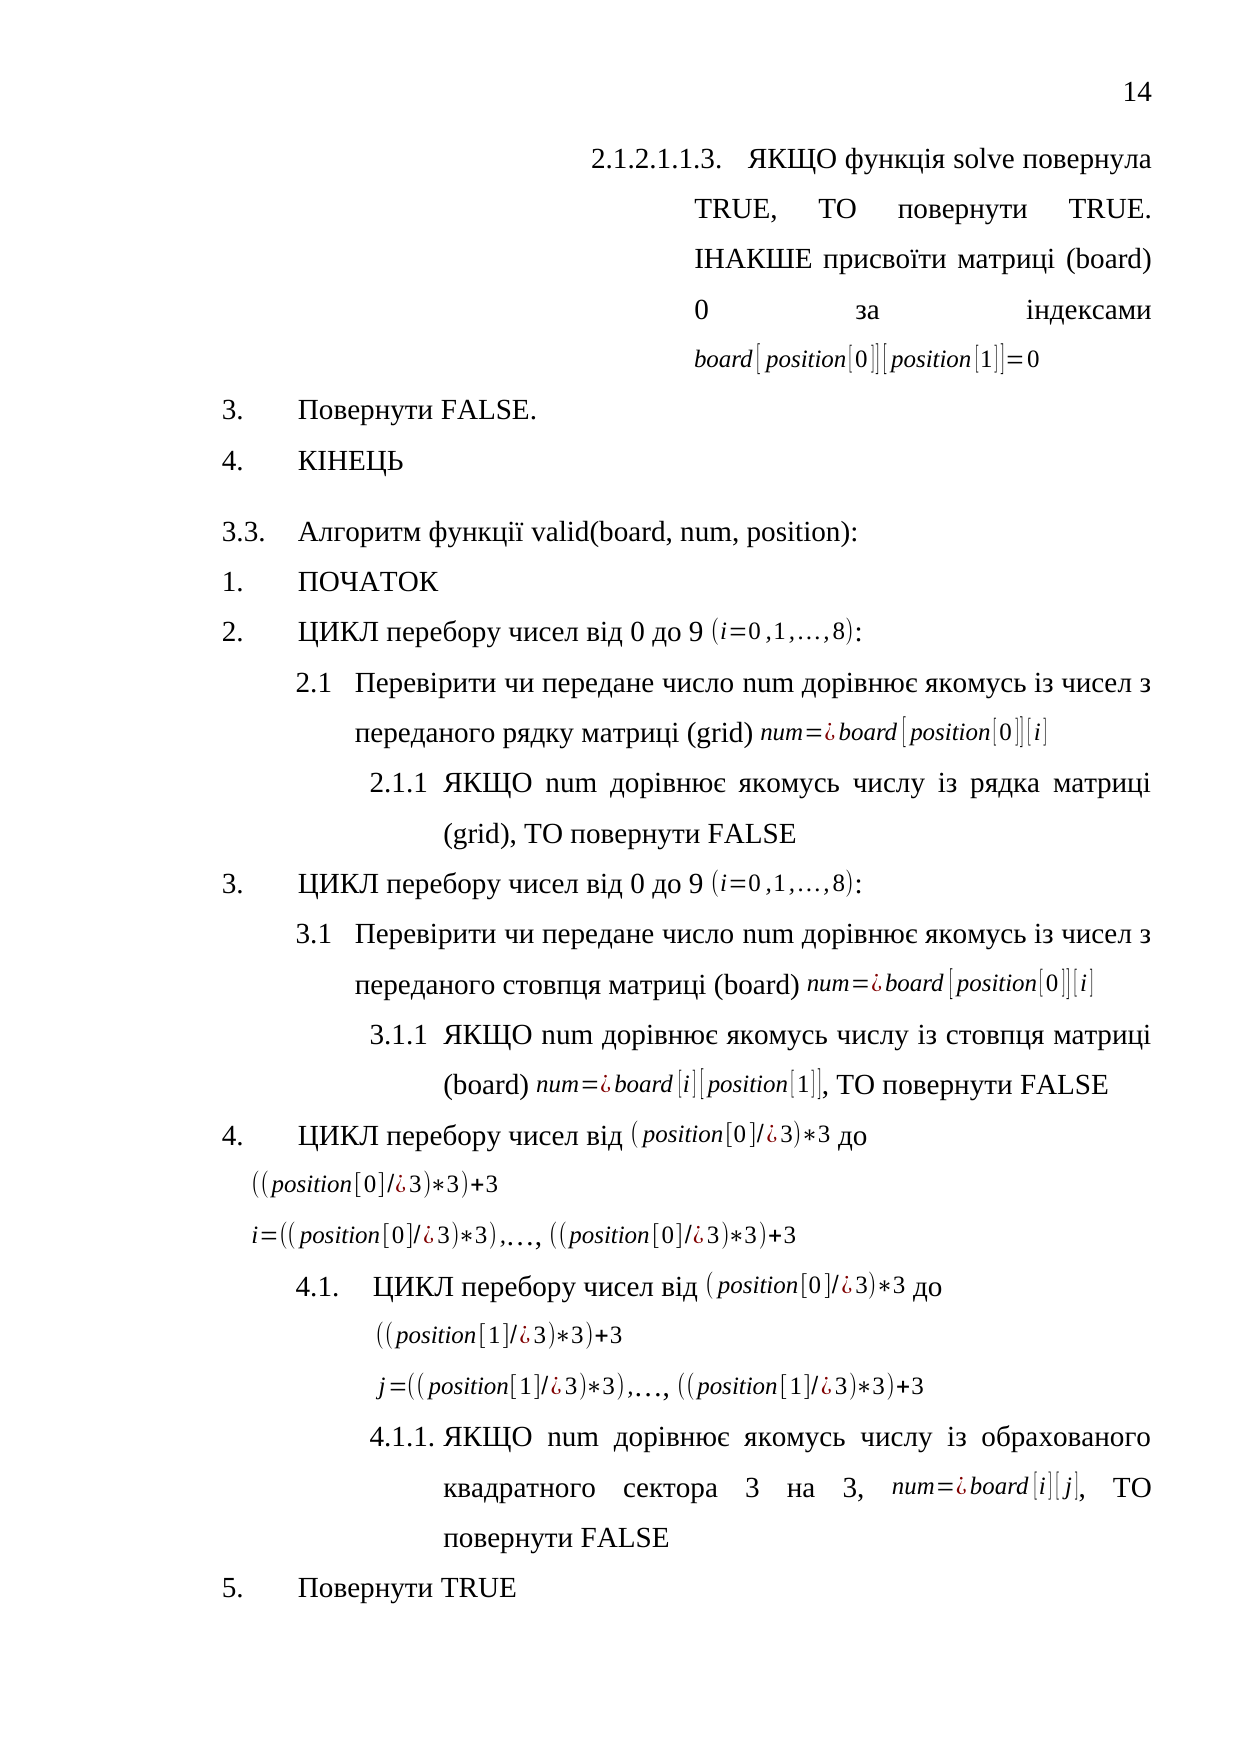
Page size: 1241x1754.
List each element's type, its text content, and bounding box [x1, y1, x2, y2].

list 3.1 Перевірити чи передане число num дорівнює якомусь із чисел з переданого стовпця матриці (board) [295, 916, 1152, 1000]
subtitle Алгоритм функції valid(board, num, position): [148, 514, 1152, 547]
list ЯКЩО функція solve повернула TRUE, ТО повернути TRUE. ІНАКШЕ присвоїти матриці (board) 0 за індексами [591, 141, 1152, 376]
list 4.1.1. ЯКЩО num дорівнює якомусь числу із обрахованого квадратного сектора 3 на 3, , ТО повернути FALSE [369, 1419, 1152, 1554]
list ПОЧАТОК [148, 564, 1152, 598]
list …, [295, 1369, 1152, 1403]
list …, [148, 1218, 1152, 1252]
list 4.1. ЦИКЛ перебору чисел від до [148, 1269, 1152, 1302]
list КІНЕЦЬ [148, 443, 1152, 476]
list 3. ЦИКЛ перебору чисел від 0 до 9 : [148, 866, 1152, 900]
text 5. Повернути TRUE [148, 1571, 1152, 1604]
list 2.1.1 ЯКЩО num дорівнює якомусь числу із рядка матриці (grid), ТО повернути FALSE [369, 766, 1152, 849]
list Повернути FALSE. [148, 392, 1152, 426]
list 3.1.1 ЯКЩО num дорівнює якомусь числу із стовпця матриці (board) , ТО повернути FALSE [369, 1017, 1152, 1101]
list ЦИКЛ перебору чисел від 0 до 9 : [148, 614, 1152, 648]
list 2.1 Перевірити чи передане число num дорівнює якомусь із чисел з переданого рядку матриці (grid) [295, 665, 1152, 749]
list 4. ЦИКЛ перебору чисел від до [148, 1118, 1152, 1151]
